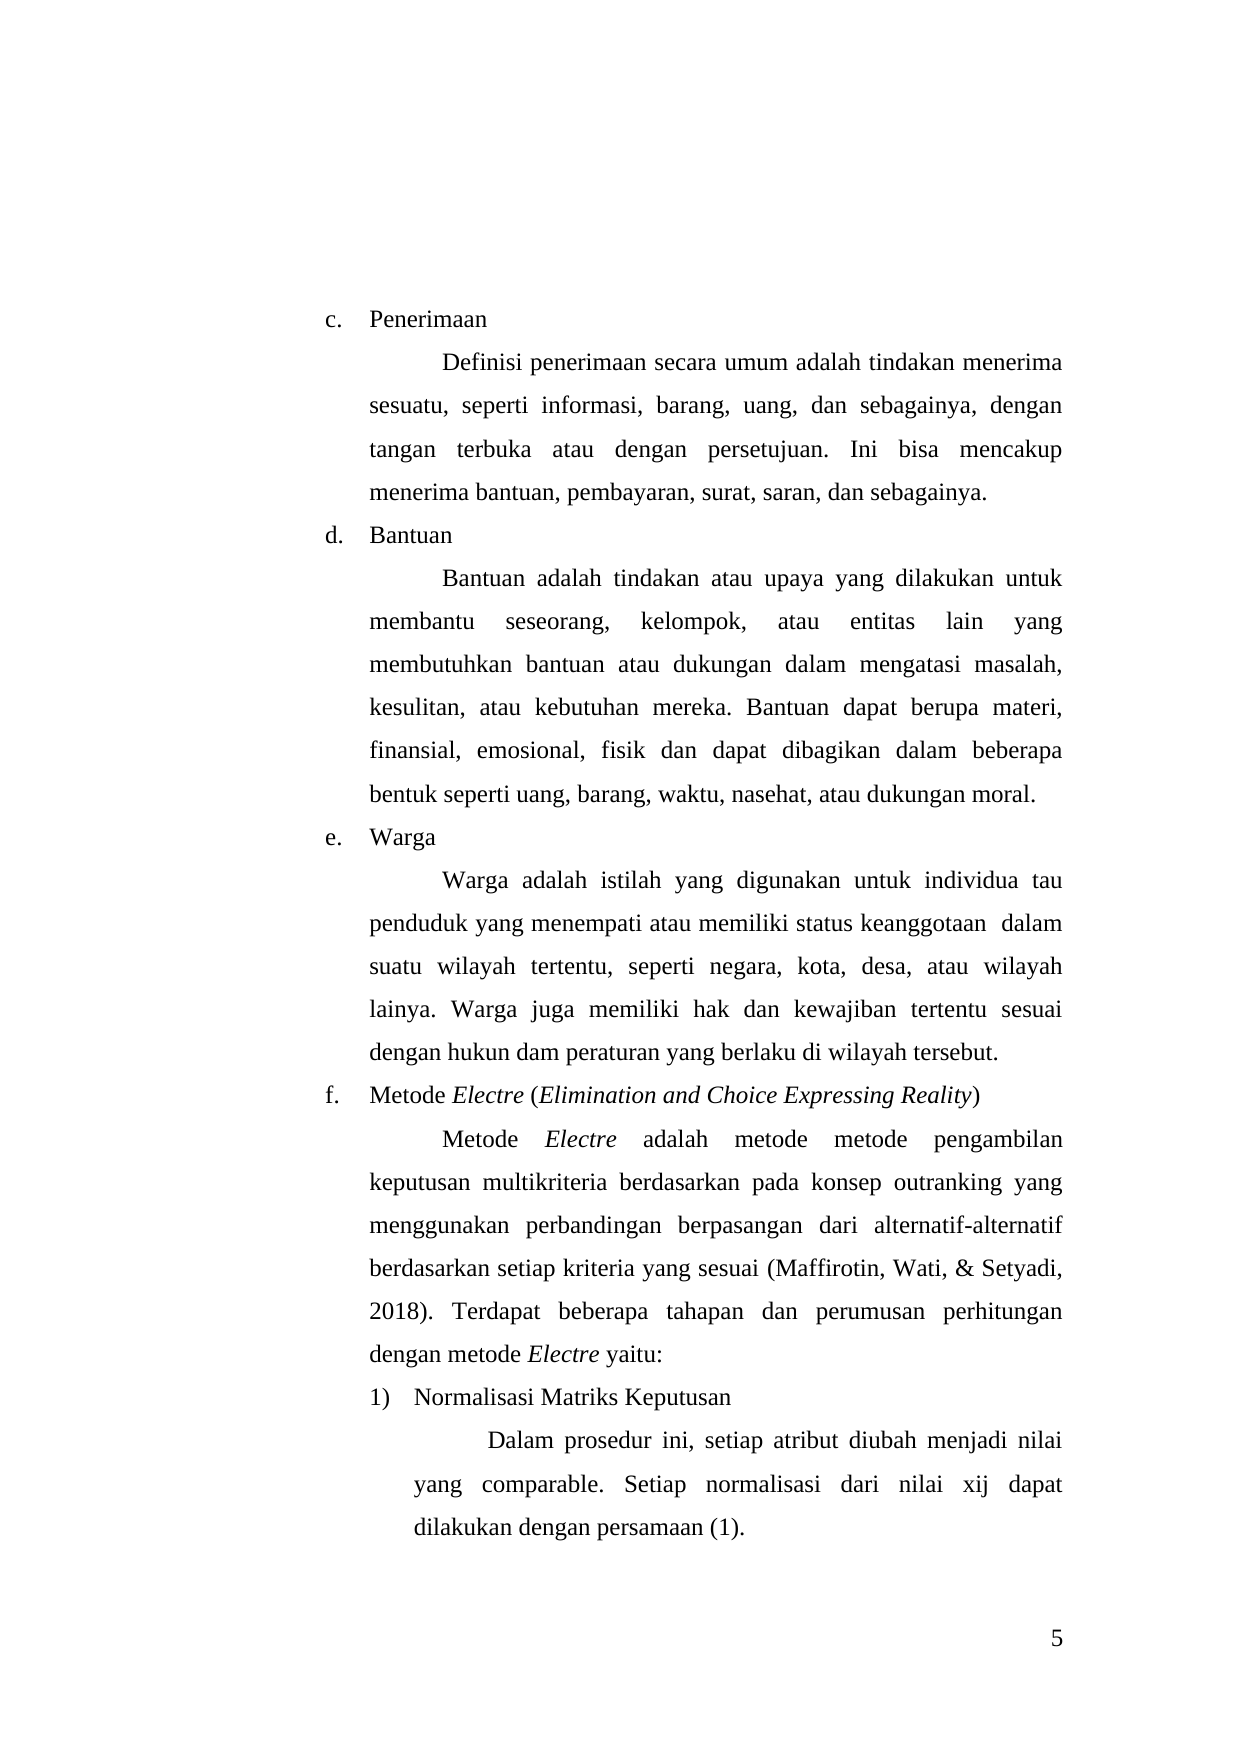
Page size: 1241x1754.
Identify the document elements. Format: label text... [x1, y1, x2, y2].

list Penerimaan [325, 304, 1063, 333]
list Bantuan [325, 520, 1063, 549]
list Bantuan adalah tindakan atau upaya yang dilakukan untuk membantu seseorang, kelompok, atau entitas lain yang membutuhkan bantuan atau dukungan dalam mengatasi masalah, kesulitan, atau kebutuhan mereka. Bantuan dapat berupa materi, finansial, emosional, fisik dan dapat dibagikan dalam beberapa bentuk seperti uang, barang, waktu, nasehat, atau dukungan moral. [369, 563, 1063, 807]
list Definisi penerimaan secara umum adalah tindakan menerima sesuatu, seperti informasi, barang, uang, dan sebagainya, dengan tangan terbuka atau dengan persetujuan. Ini bisa mencakup menerima bantuan, pembayaran, surat, saran, dan sebagainya. [369, 347, 1063, 506]
list Metode Electre adalah metode metode pengambilan keputusan multikriteria berdasarkan pada konsep outranking yang menggunakan perbandingan berpasangan dari alternatif-alternatif berdasarkan setiap kriteria yang sesuai . Terdapat beberapa tahapan dan perumusan perhitungan dengan metode Electre yaitu: [369, 1124, 1063, 1368]
list Warga adalah istilah yang digunakan untuk individua tau penduduk yang menempati atau memiliki status keanggotaan dalam suatu wilayah tertentu, seperti negara, kota, desa, atau wilayah lainya. Warga juga memiliki hak dan kewajiban tertentu sesuai dengan hukun dam peraturan yang berlaku di wilayah tersebut. [369, 865, 1063, 1066]
list Warga [325, 822, 1063, 851]
list Dalam prosedur ini, setiap atribut diubah menjadi nilai yang comparable. Setiap normalisasi dari nilai xij dapat dilakukan dengan persamaan (1). [413, 1426, 1063, 1541]
list Metode Electre (Elimination and Choice Expressing Reality) [325, 1081, 1063, 1109]
list Normalisasi Matriks Keputusan [369, 1382, 1063, 1411]
